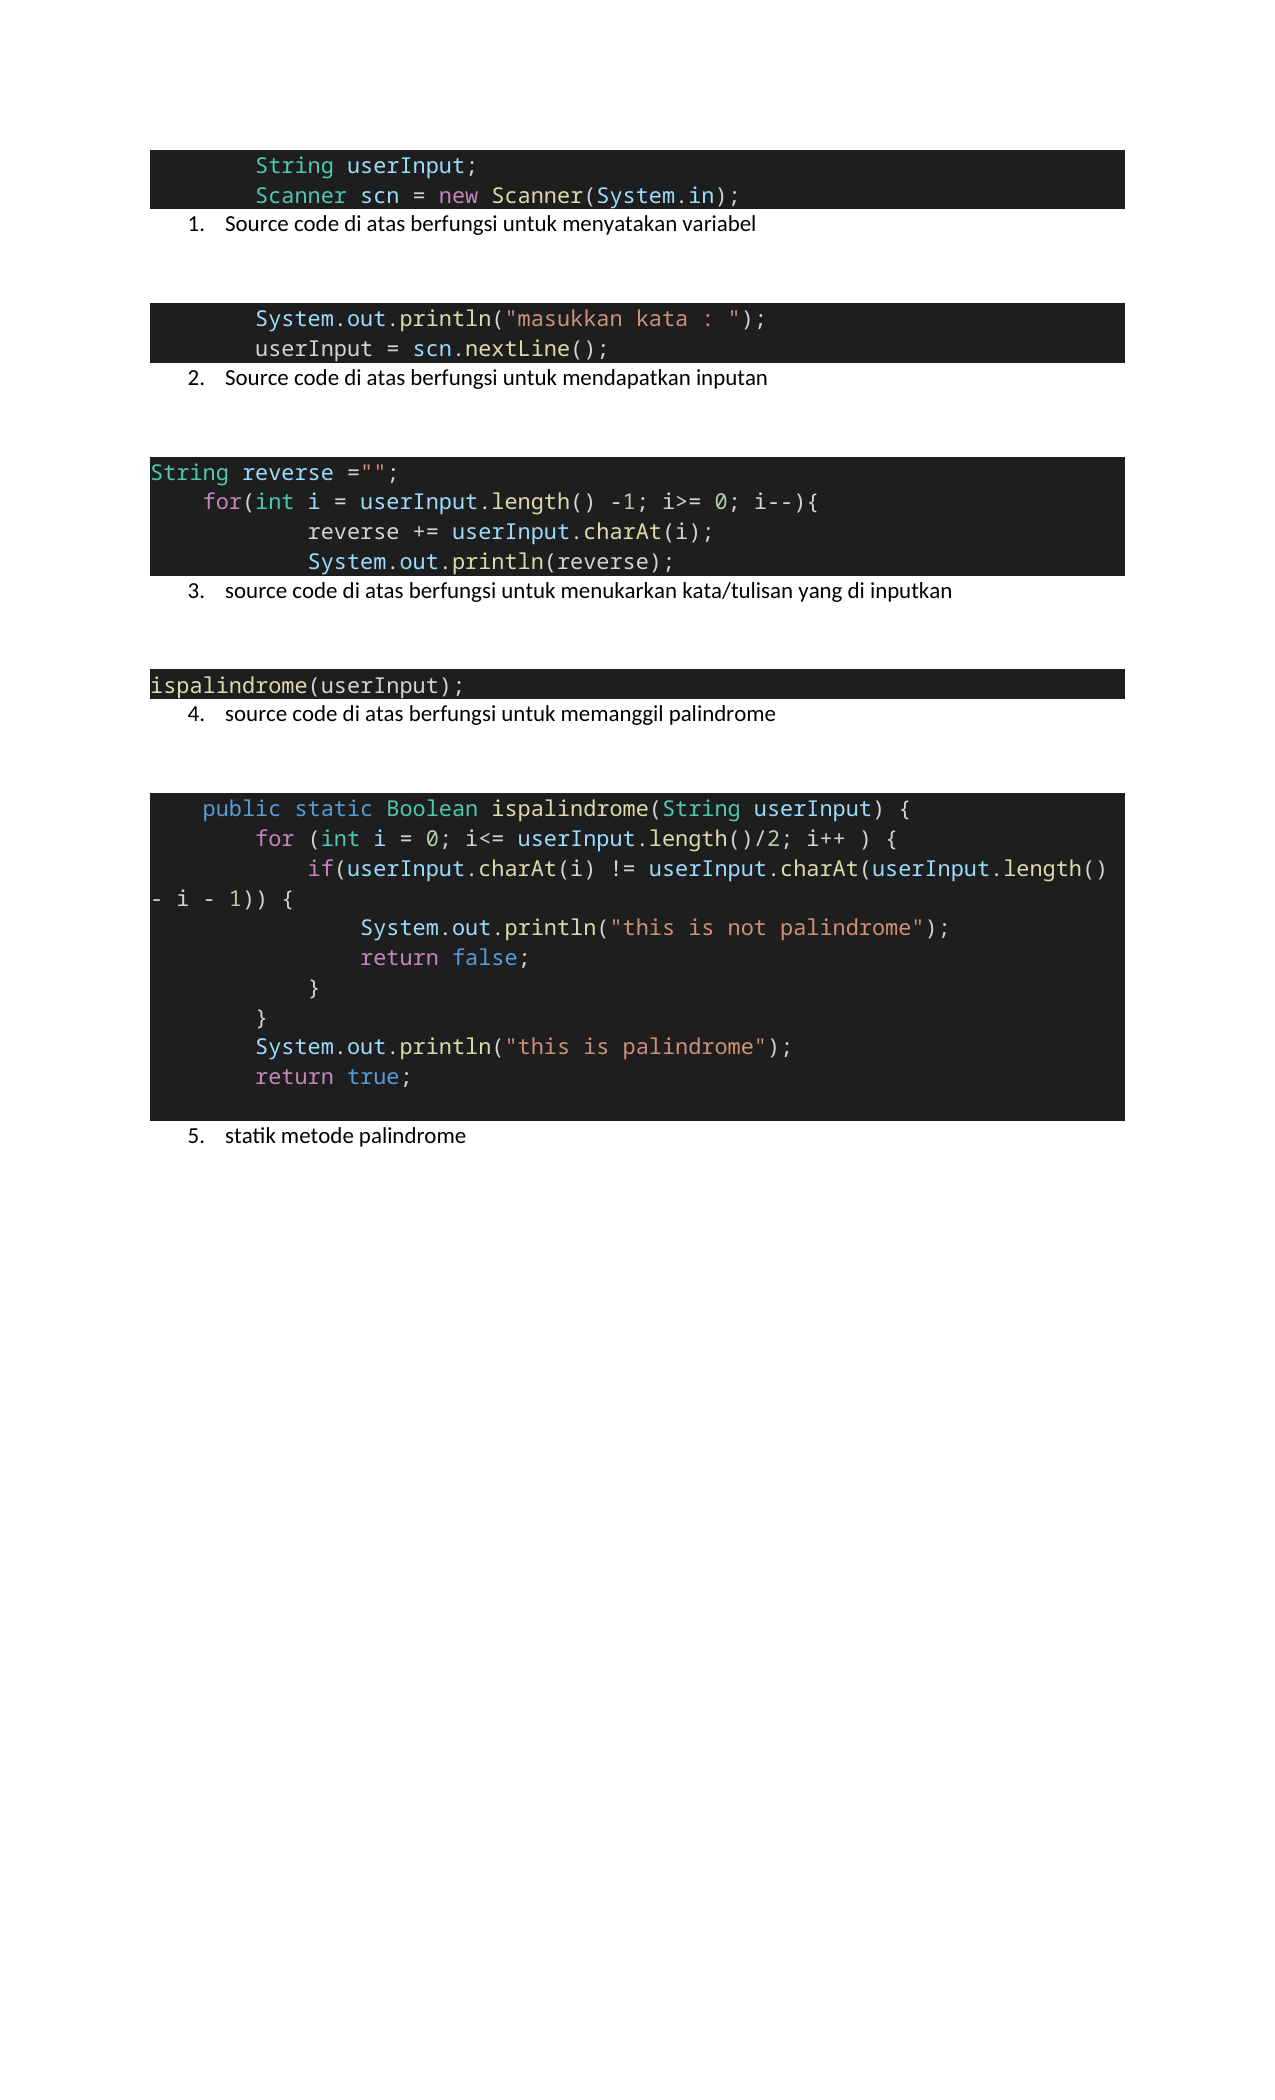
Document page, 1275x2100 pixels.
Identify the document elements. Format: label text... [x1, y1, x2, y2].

list Source code di atas berfungsi untuk mendapatkan inputan [187, 363, 1125, 391]
text for(int i = userInput.length() -1; i>= 0; i--){ [150, 486, 1125, 516]
text System.out.println("this is not palindrome"); [150, 912, 1125, 942]
text System.out.println("masukkan kata : "); [150, 303, 1125, 333]
text public static Boolean ispalindrome(String userInput) { [150, 793, 1125, 823]
list Source code di atas berfungsi untuk menyatakan variabel [187, 209, 1125, 238]
text } [150, 1002, 1125, 1031]
list source code di atas berfungsi untuk memanggil palindrome [187, 699, 1125, 727]
text String userInput; [150, 150, 1125, 180]
text for (int i = 0; i<= userInput.length()/2; i++ ) { [150, 823, 1125, 853]
text System.out.println("this is palindrome"); [150, 1031, 1125, 1061]
text String reverse =""; [150, 457, 1125, 486]
text userInput = scn.nextLine(); [150, 333, 1125, 363]
list statik metode palindrome [187, 1121, 1125, 1149]
text ispalindrome(userInput); [150, 669, 1125, 699]
text Scanner scn = new Scanner(System.in); [150, 180, 1125, 209]
text reverse += userInput.charAt(i); [150, 516, 1125, 546]
text } [150, 972, 1125, 1002]
text return true; [150, 1061, 1125, 1091]
list source code di atas berfungsi untuk menukarkan kata/tulisan yang di inputkan [187, 576, 1125, 604]
text return false; [150, 942, 1125, 972]
text if(userInput.charAt(i) != userInput.charAt(userInput.length() - i - 1)) { [150, 853, 1125, 912]
text System.out.println(reverse); [150, 546, 1125, 576]
